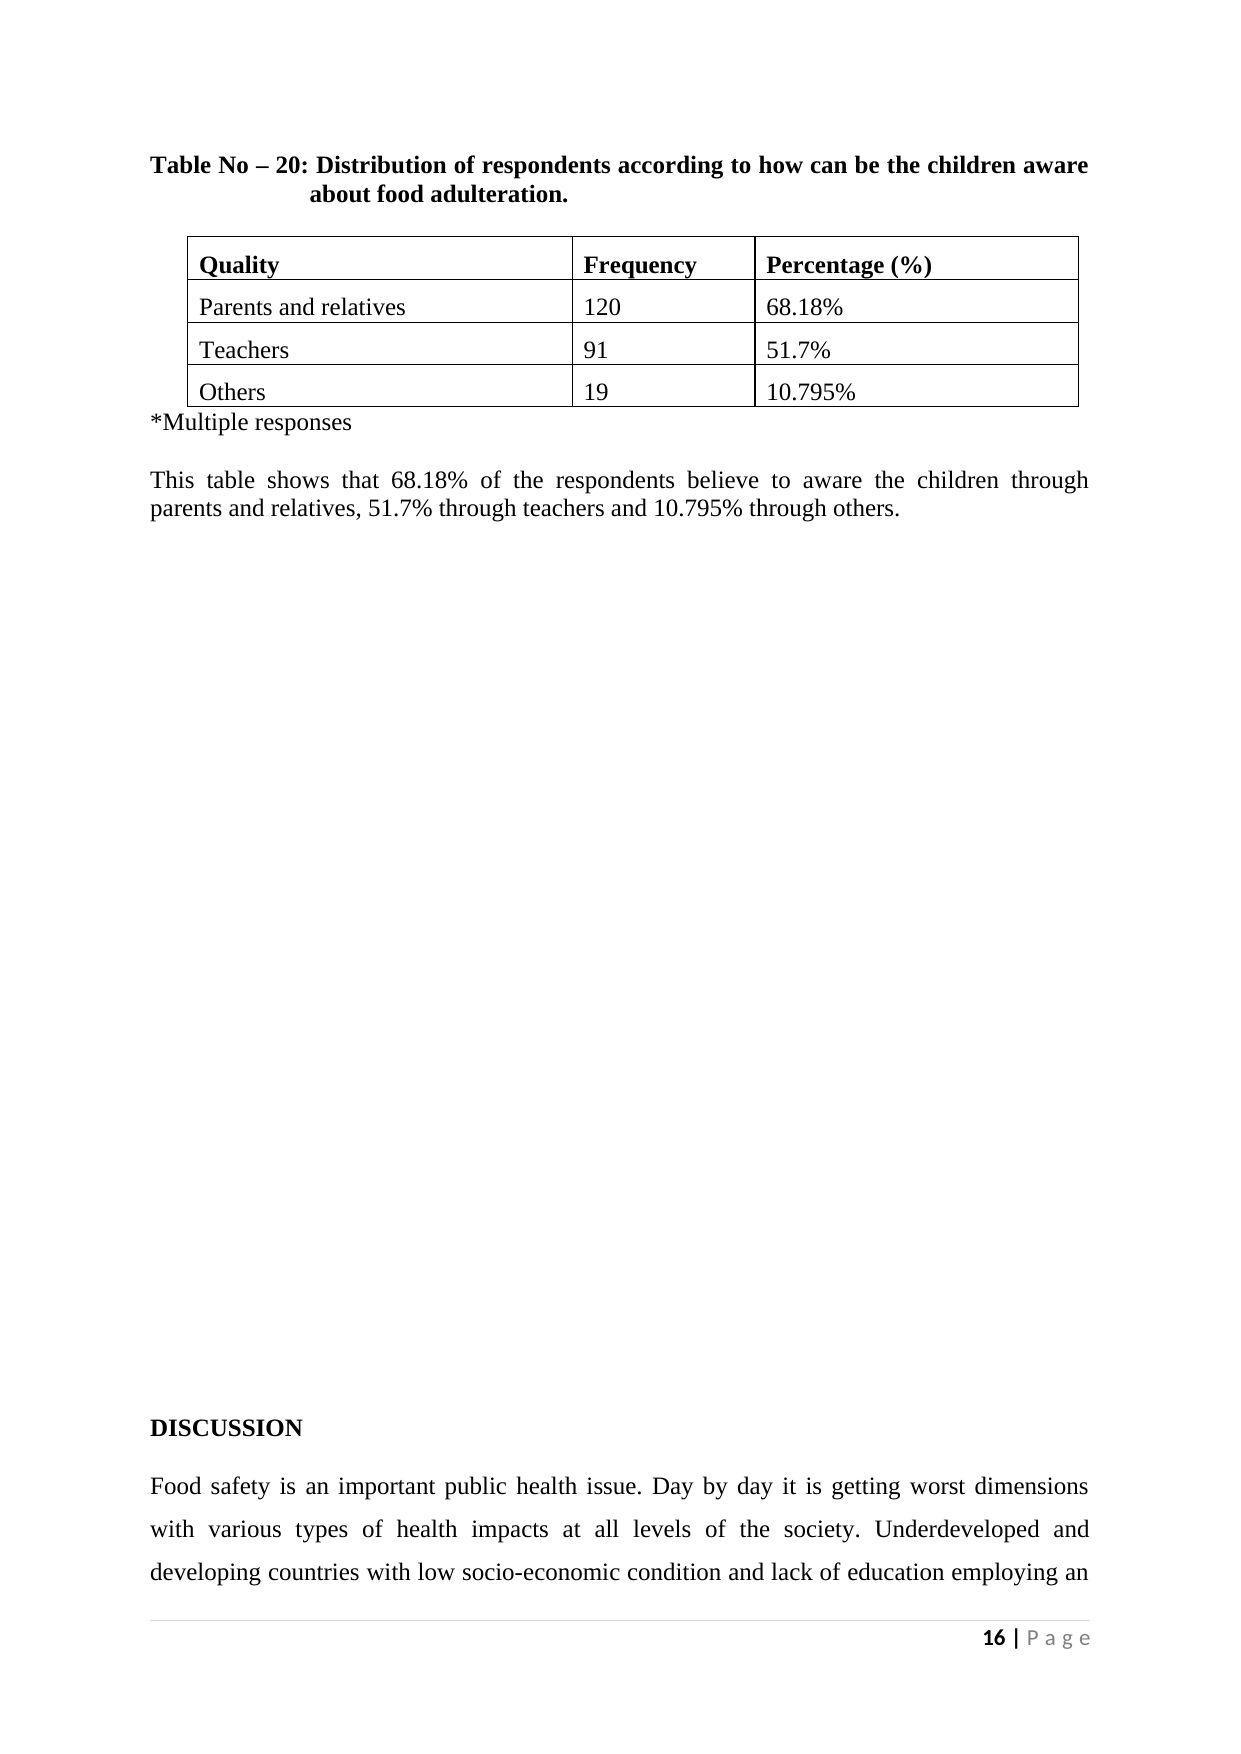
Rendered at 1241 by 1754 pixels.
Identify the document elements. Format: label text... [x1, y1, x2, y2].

table_cell 10.795% [756, 365, 1078, 406]
text DISCUSSION [150, 1413, 1090, 1442]
table_cell Others [188, 365, 572, 406]
table_cell Teachers [188, 323, 572, 364]
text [150, 1471, 1090, 1586]
table_cell 91 [573, 323, 754, 364]
table_header Percentage (%) [756, 237, 1078, 278]
table_cell 68.18% [756, 280, 1078, 322]
table_cell Parents and relatives [188, 280, 572, 322]
text Table No – 20: Distribution of respondents according to how can be the children aware about food adulteration. [150, 150, 1090, 207]
table_header Frequency [573, 237, 754, 278]
text *Multiple responses [150, 407, 1090, 436]
table_cell 51.7% [756, 323, 1078, 364]
text This table shows that 68.18% of the respondents believe to aware the children through parents and relatives, 51.7% through teachers and 10.795% through others. [150, 465, 1090, 522]
table_header Quality [188, 237, 572, 278]
table_cell 19 [573, 365, 754, 406]
table_cell 120 [573, 280, 754, 322]
